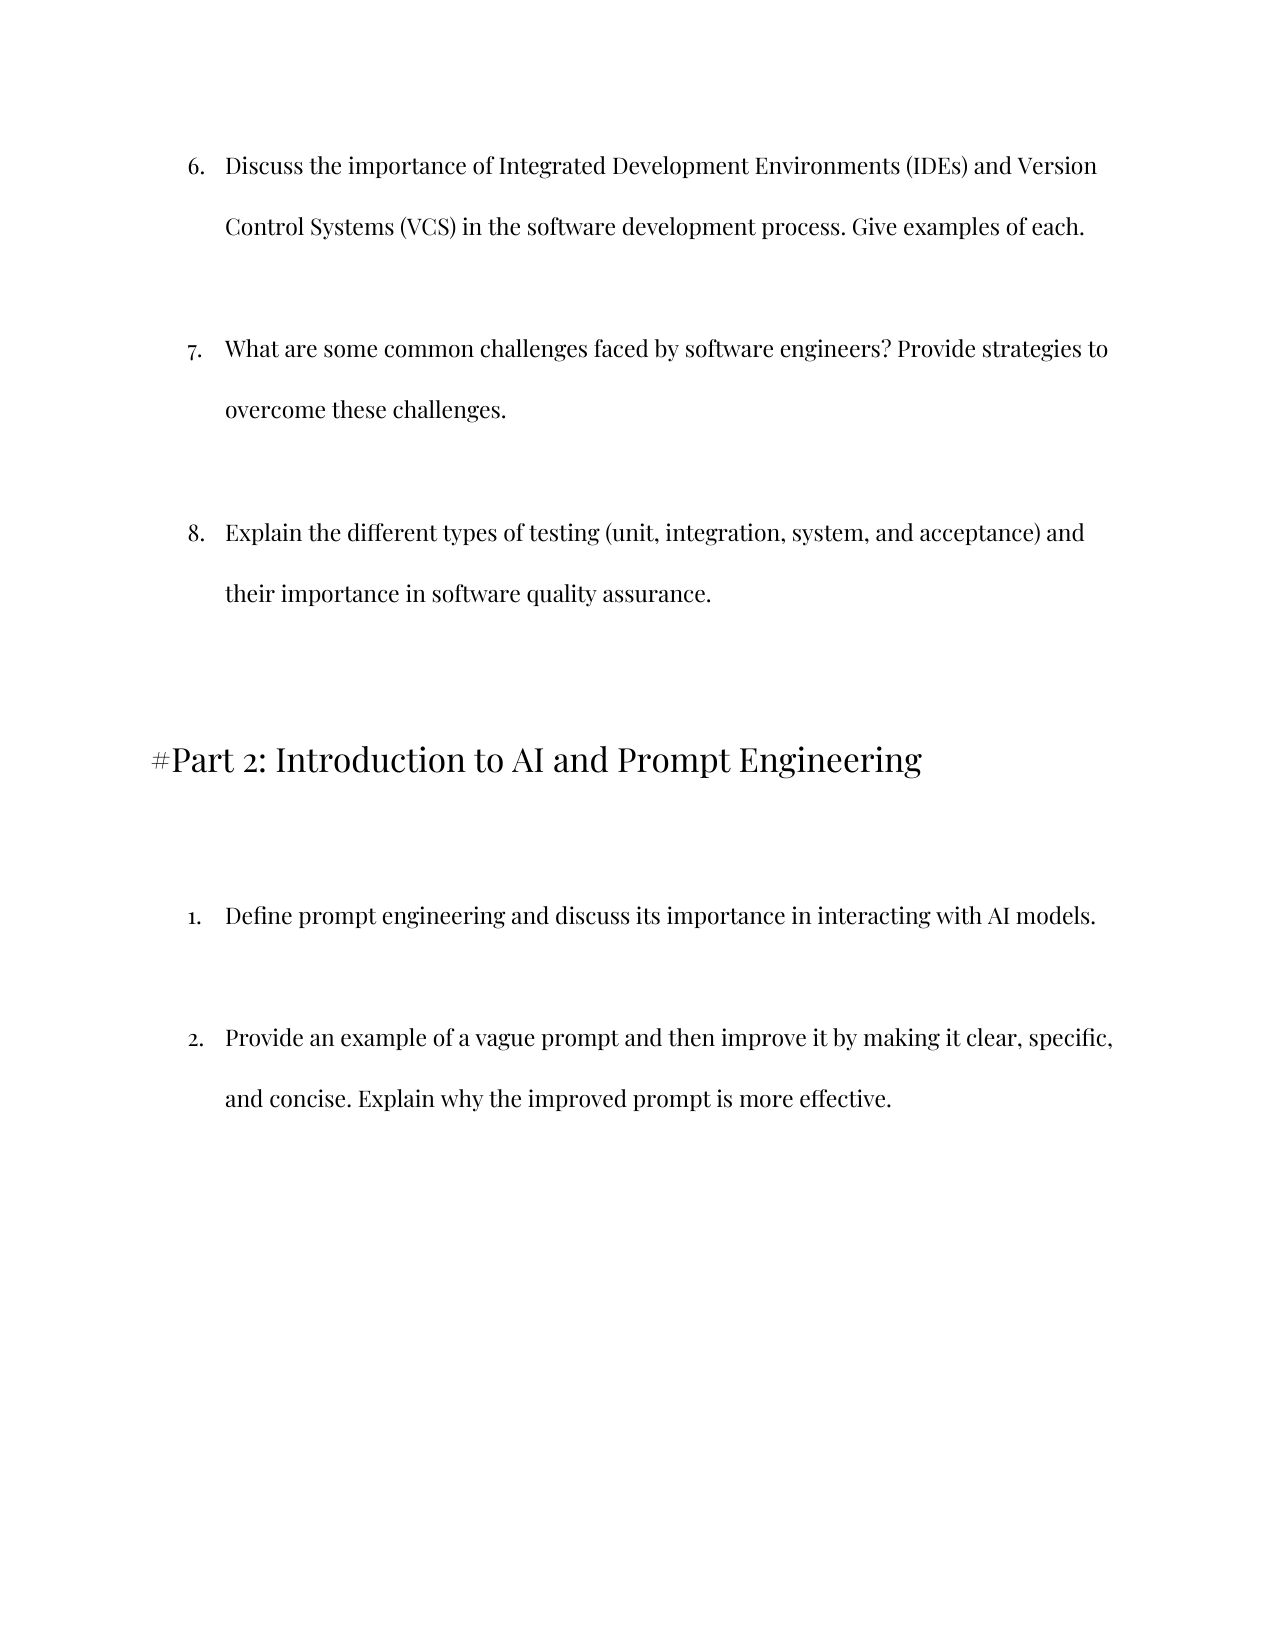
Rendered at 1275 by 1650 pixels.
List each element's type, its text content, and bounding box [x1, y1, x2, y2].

subtitle #Part 2: Introduction to AI and Prompt Engineering [150, 737, 1125, 781]
list Define prompt engineering and discuss its importance in interacting with AI models. [187, 899, 1125, 930]
list What are some common challenges faced by software engineers? Provide strategies to overcome these challenges. [187, 333, 1125, 425]
list Discuss the importance of Integrated Development Environments (IDEs) and Version Control Systems (VCS) in the software development process. Give examples of each. [187, 150, 1125, 242]
list Provide an example of a vague prompt and then improve it by making it clear, specific, and concise. Explain why the improved prompt is more effective. [187, 1021, 1125, 1113]
list Explain the different types of testing (unit, integration, system, and acceptance) and their importance in software quality assurance. [187, 516, 1125, 608]
